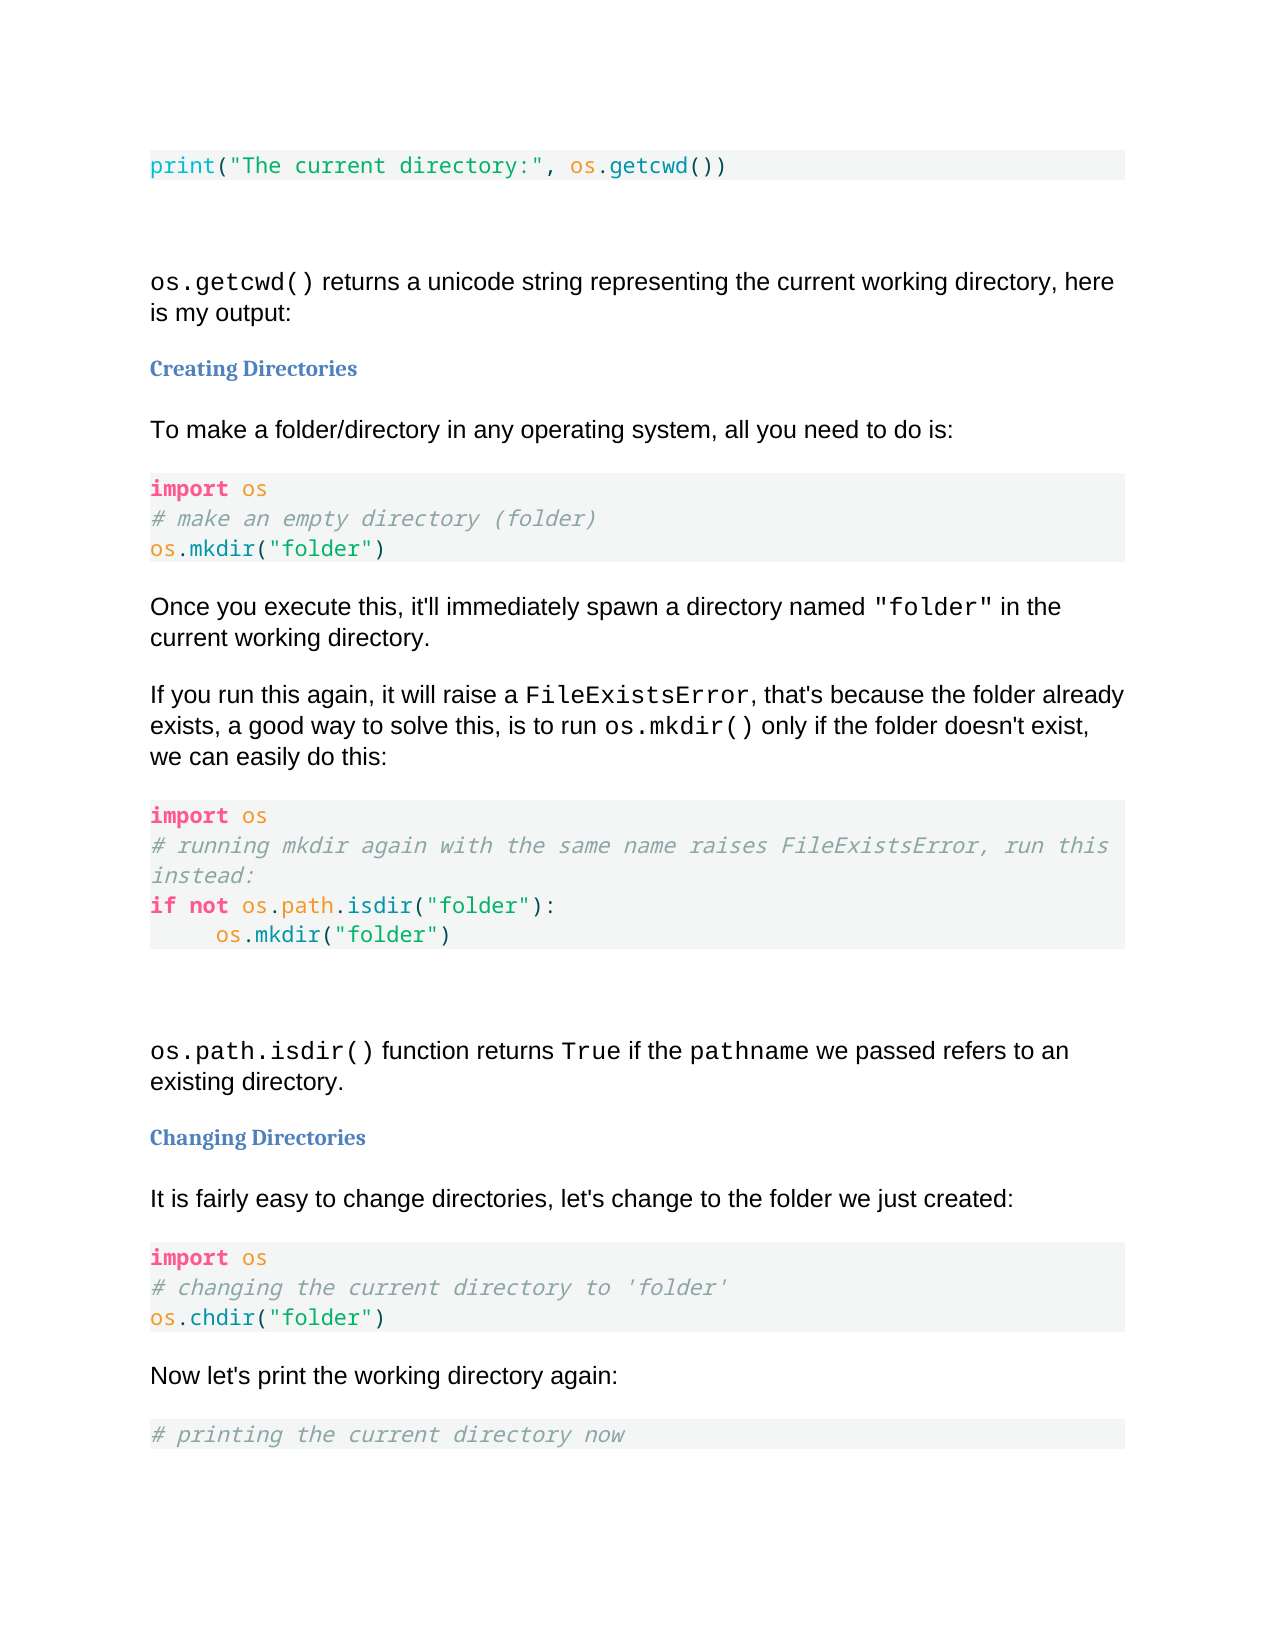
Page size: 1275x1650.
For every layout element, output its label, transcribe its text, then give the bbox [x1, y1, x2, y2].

text if not os.path.isdir("folder"): [150, 889, 1125, 919]
text os.mkdir("folder") [150, 533, 1125, 562]
text # make an empty directory (folder) [150, 503, 1125, 533]
text # changing the current directory to 'folder' [150, 1272, 1125, 1302]
text os.getcwd() returns a unicode string representing the current working directory, here is my output: [150, 267, 1125, 327]
text import os [150, 800, 1125, 830]
subtitle Changing Directories [150, 1125, 1125, 1151]
text os.chdir("folder") [150, 1302, 1125, 1332]
text Now let's print the working directory again: [150, 1361, 1125, 1390]
subtitle Creating Directories [150, 356, 1125, 382]
text # printing the current directory now [150, 1419, 1125, 1449]
text Once you execute this, it'll immediately spawn a directory named "folder" in the current working directory. [150, 592, 1125, 651]
text os.mkdir("folder") [150, 919, 1125, 949]
text # running mkdir again with the same name raises FileExistsError, run this instead: [150, 830, 1125, 889]
text If you run this again, it will raise a FileExistsError, that's because the folder already exists, a good way to solve this, is to run os.mkdir() only if the folder doesn't exist, we can easily do this: [150, 680, 1125, 771]
text os.path.isdir() function returns True if the pathname we passed refers to an existing directory. [150, 1036, 1125, 1096]
text print("The current directory:", os.getcwd()) [150, 150, 1125, 180]
text import os [150, 1242, 1125, 1272]
text import os [150, 473, 1125, 503]
text It is fairly easy to change directories, let's change to the folder we just created: [150, 1184, 1125, 1213]
text To make a folder/directory in any operating system, all you need to do is: [150, 415, 1125, 444]
